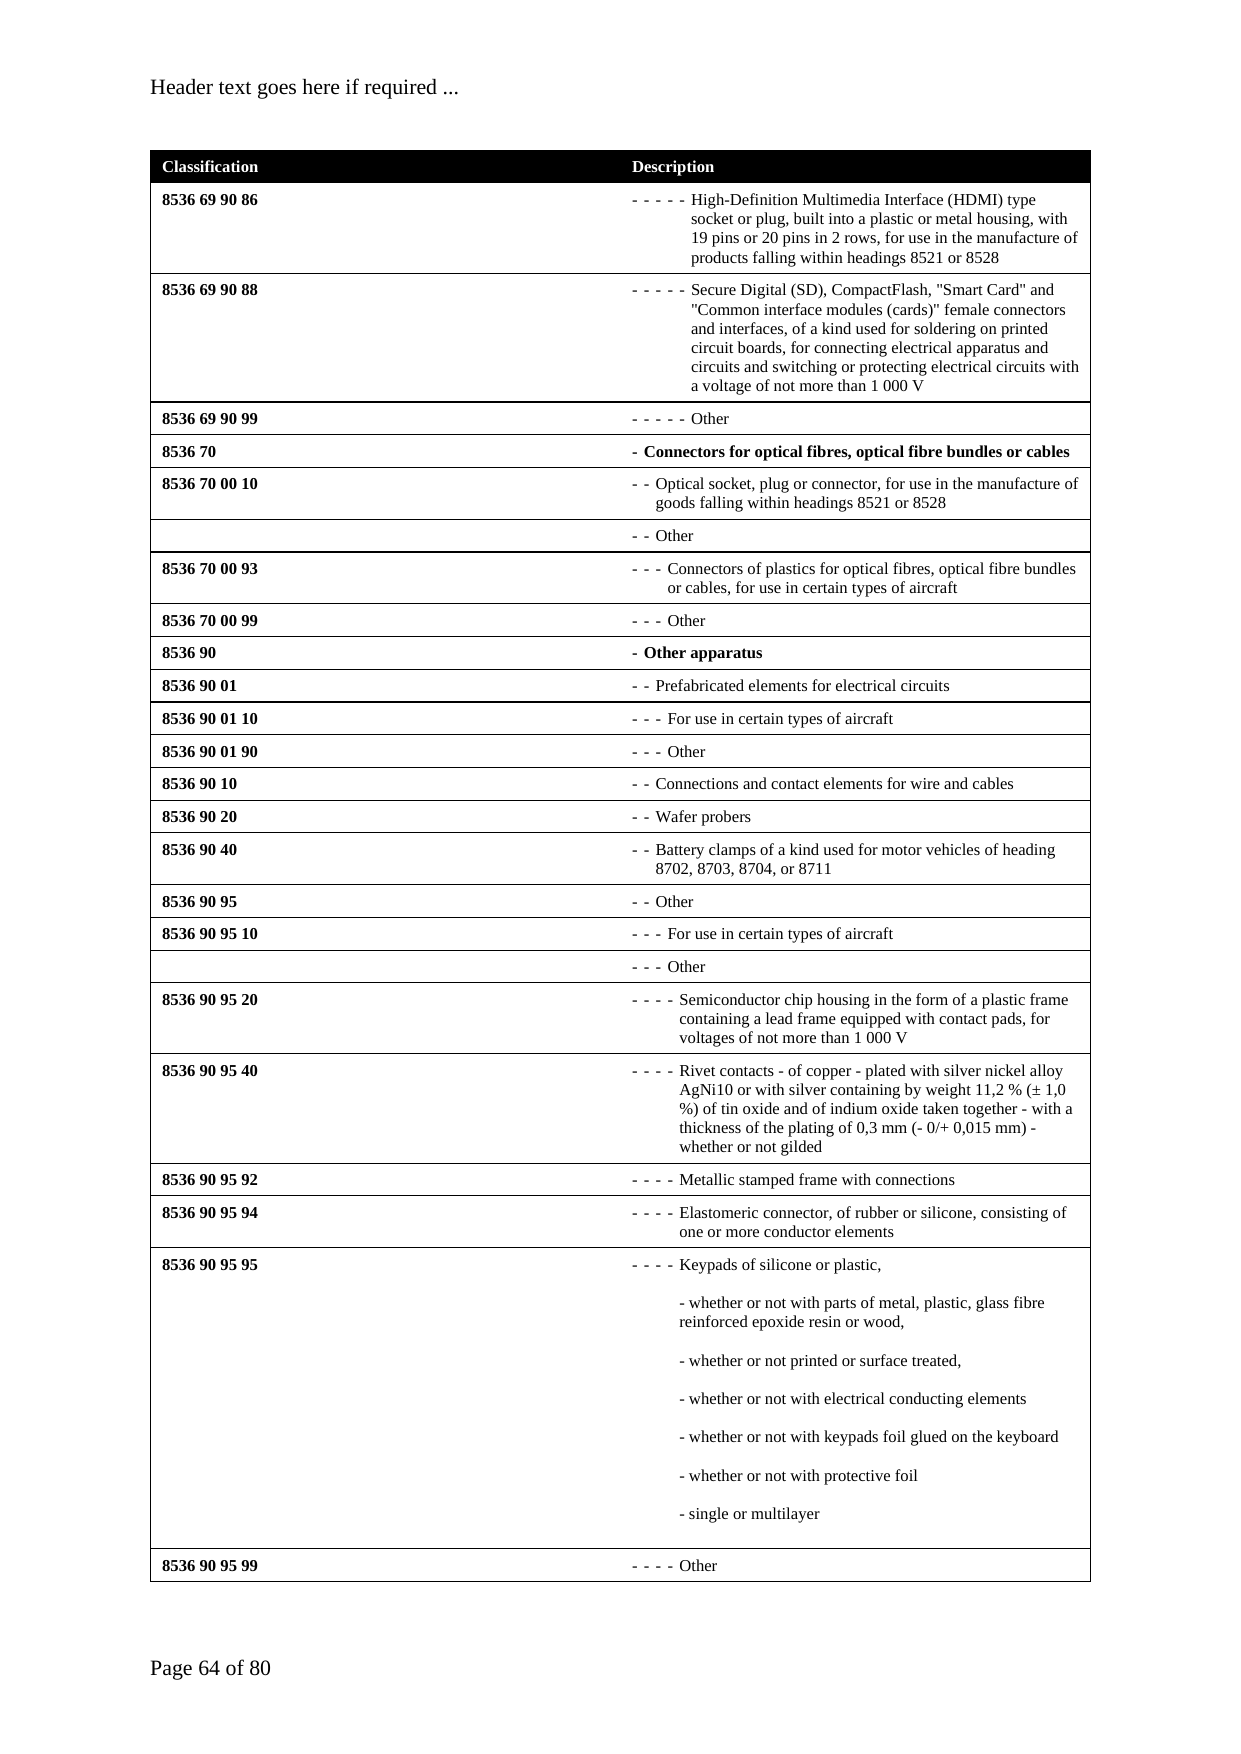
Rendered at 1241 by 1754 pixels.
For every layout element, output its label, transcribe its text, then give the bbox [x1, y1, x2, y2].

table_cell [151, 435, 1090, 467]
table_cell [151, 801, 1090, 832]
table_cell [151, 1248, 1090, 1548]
table_header Classification [151, 151, 621, 183]
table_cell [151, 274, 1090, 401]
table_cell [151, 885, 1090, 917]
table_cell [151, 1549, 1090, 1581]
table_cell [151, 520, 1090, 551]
table_header Description [621, 151, 1090, 183]
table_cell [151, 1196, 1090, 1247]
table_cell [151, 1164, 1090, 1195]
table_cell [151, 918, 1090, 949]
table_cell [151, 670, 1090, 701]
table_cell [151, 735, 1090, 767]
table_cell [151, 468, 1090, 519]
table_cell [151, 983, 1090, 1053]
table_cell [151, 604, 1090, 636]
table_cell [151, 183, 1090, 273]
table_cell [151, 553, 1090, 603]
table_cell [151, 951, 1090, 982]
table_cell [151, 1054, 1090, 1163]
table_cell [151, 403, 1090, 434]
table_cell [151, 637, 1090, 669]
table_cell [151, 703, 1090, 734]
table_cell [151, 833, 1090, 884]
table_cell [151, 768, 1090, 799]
